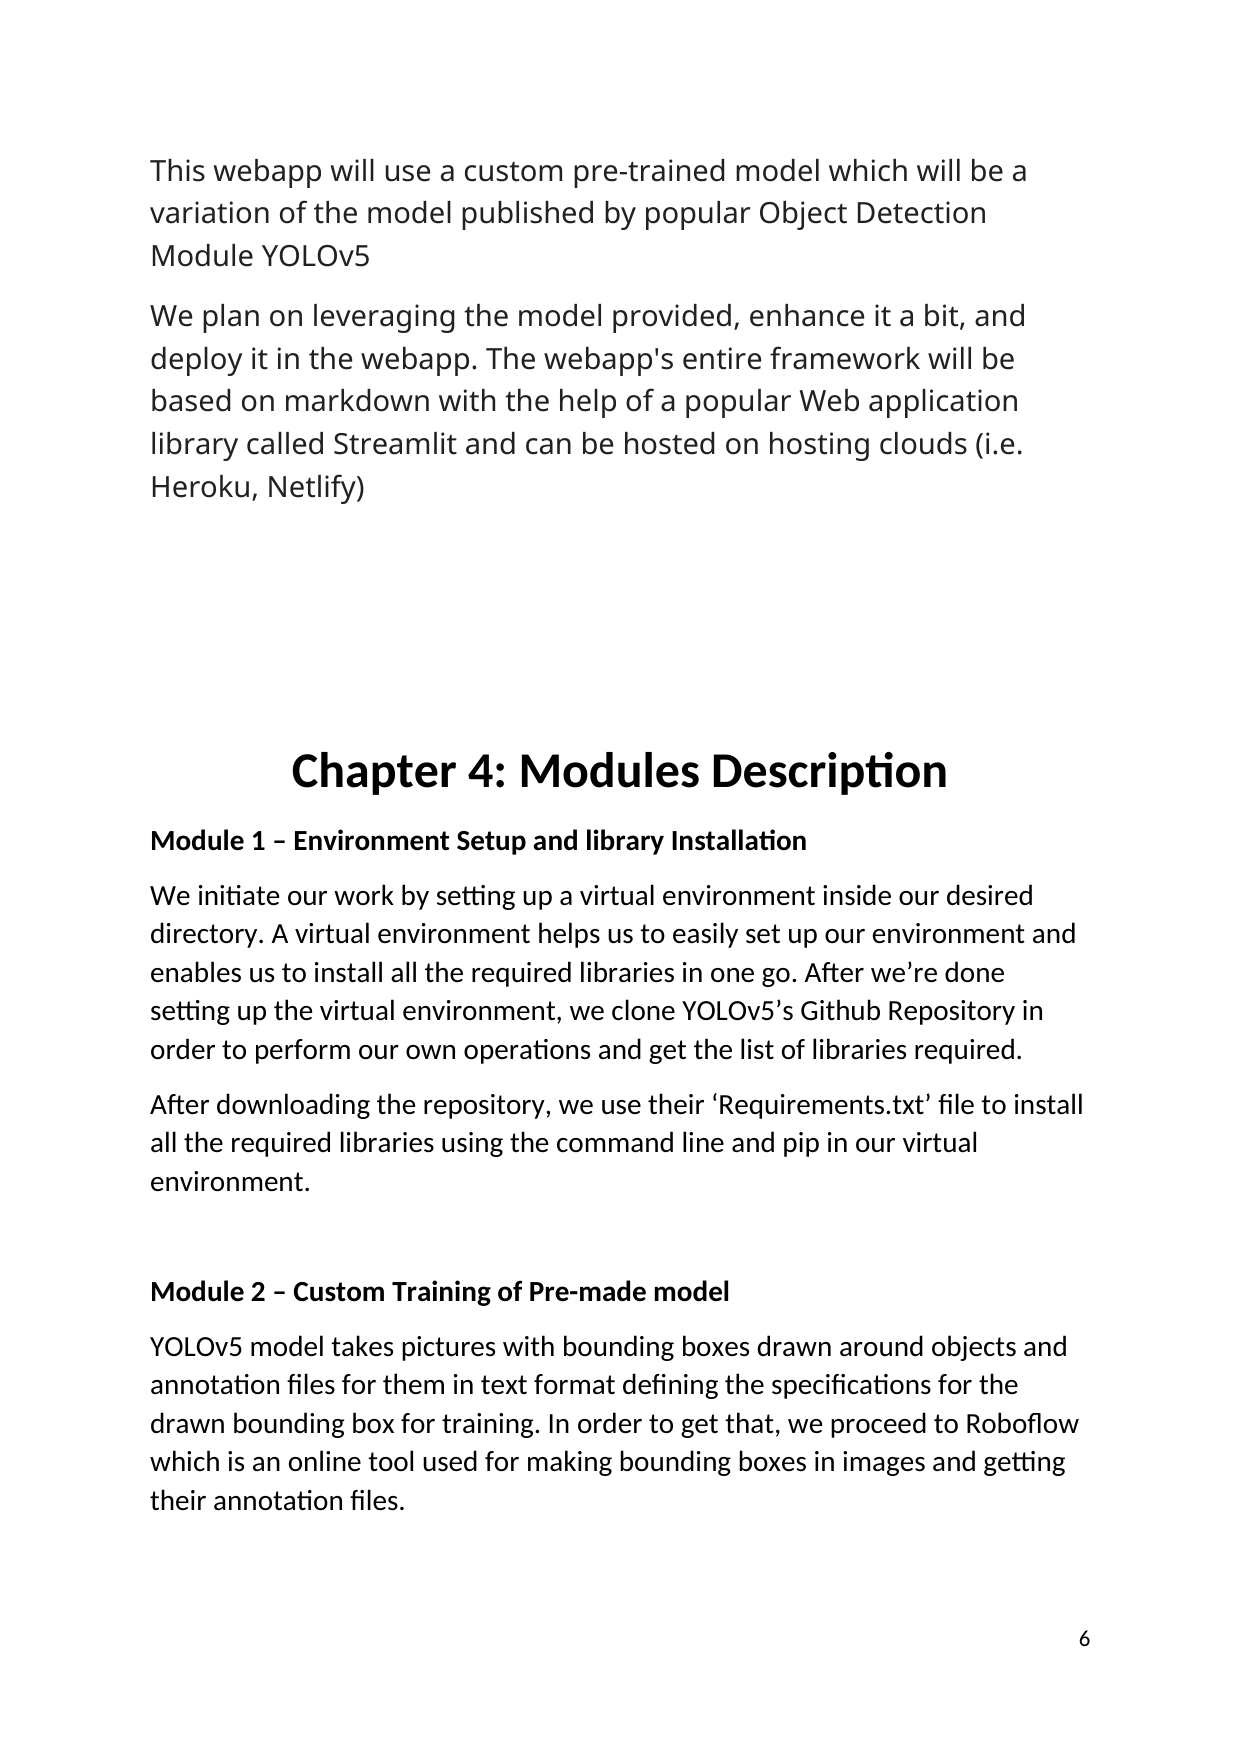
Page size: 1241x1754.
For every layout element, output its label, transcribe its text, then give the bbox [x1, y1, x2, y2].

text Module 1 – Environment Setup and library Installation [150, 822, 1090, 857]
text Module 2 – Custom Training of Pre-made model [150, 1273, 1090, 1308]
text YOLOv5 model takes pictures with bounding boxes drawn around objects and annotation files for them in text format defining the specifications for the drawn bounding box for training. In order to get that, we proceed to Roboflow which is an online tool used for making bounding boxes in images and getting their annotation files. [150, 1328, 1090, 1517]
text This webapp will use a custom pre-trained model which will be a variation of the model published by popular Object Detection Module YOLOv5 [150, 150, 1090, 275]
text After downloading the repository, we use their ‘Requirements.txt’ file to install all the required libraries using the command line and pip in our virtual environment. [150, 1086, 1090, 1198]
text We plan on leveraging the model provided, enhance it a bit, and deploy it in the webapp. The webapp's entire framework will be based on markdown with the help of a popular Web application library called Streamlit and can be hosted on hosting clouds (i.e. Heroku, Netlify) [150, 295, 1090, 506]
text Chapter 4: Modules Description [150, 739, 1090, 800]
text We initiate our work by setting up a virtual environment inside our desired directory. A virtual environment helps us to easily set up our environment and enables us to install all the required libraries in one go. After we’re done setting up the virtual environment, we clone YOLOv5’s Github Repository in order to perform our own operations and get the list of libraries required. [150, 877, 1090, 1066]
